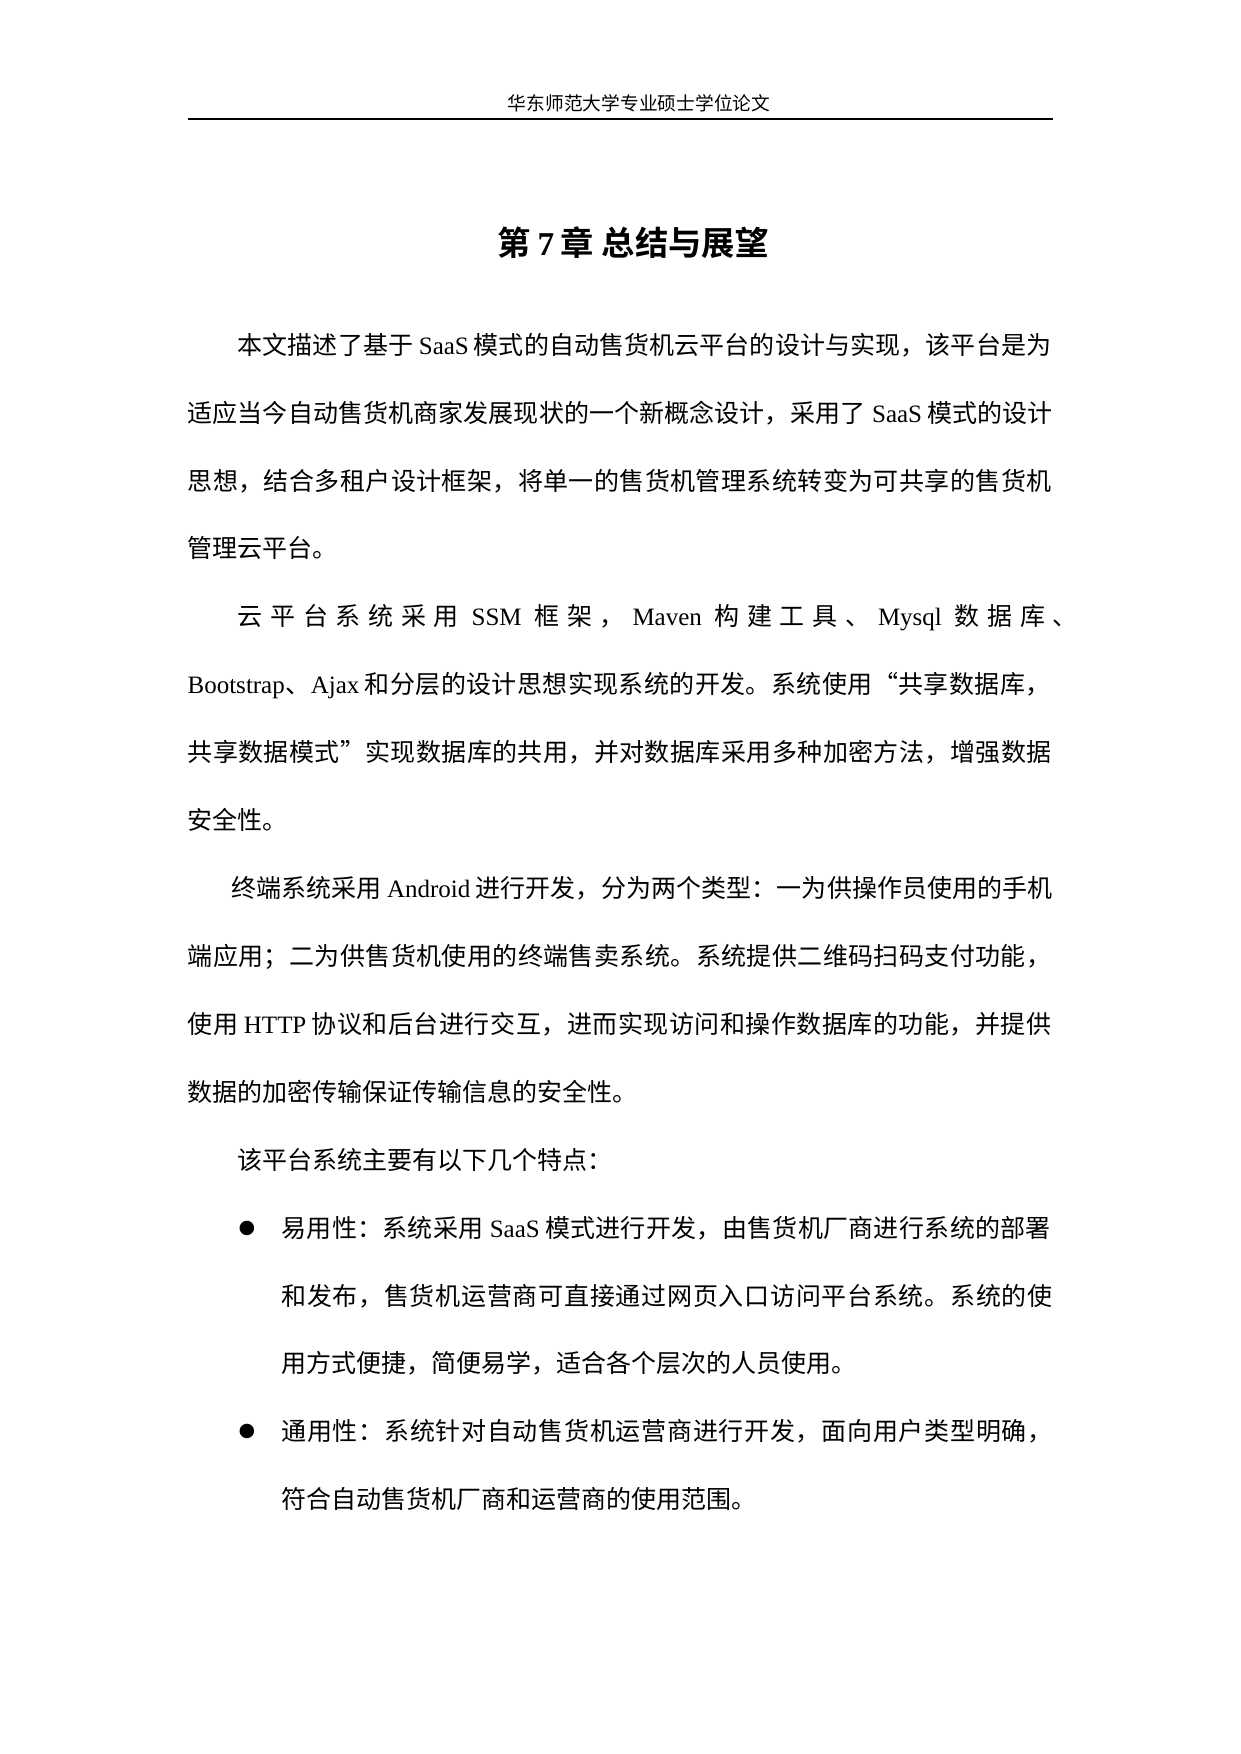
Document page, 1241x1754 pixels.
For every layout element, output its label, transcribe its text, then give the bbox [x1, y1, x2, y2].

list 通用性：系统针对自动售货机运营商进行开发，面向用户类型明确，符合自动售货机厂商和运营商的使用范围。 [237, 1396, 1053, 1532]
list 易用性：系统采用SaaS模式进行开发，由售货机厂商进行系统的部署和发布，售货机运营商可直接通过网页入口访问平台系统。系统的使用方式便捷，简便易学，适合各个层次的人员使用。 [237, 1192, 1053, 1396]
text 该平台系统主要有以下几个特点： [187, 1124, 1053, 1192]
text 云平台系统采用SSM框架，Maven构建工具、Mysql数据库、Bootstrap、Ajax和分层的设计思想实现系统的开发。系统使用“共享数据库，共享数据模式”实现数据库的共用，并对数据库采用多种加密方法，增强数据安全性。 [187, 581, 1053, 853]
text 终端系统采用Android进行开发，分为两个类型：一为供操作员使用的手机端应用；二为供售货机使用的终端售卖系统。系统提供二维码扫码支付功能，使用HTTP协议和后台进行交互，进而实现访问和操作数据库的功能，并提供数据的加密传输保证传输信息的安全性。 [187, 853, 1053, 1124]
subtitle 第7章 总结与展望 [212, 207, 1053, 275]
text 本文描述了基于SaaS模式的自动售货机云平台的设计与实现，该平台是为适应当今自动售货机商家发展现状的一个新概念设计，采用了SaaS模式的设计思想，结合多租户设计框架，将单一的售货机管理系统转变为可共享的售货机管理云平台。 [187, 309, 1053, 581]
